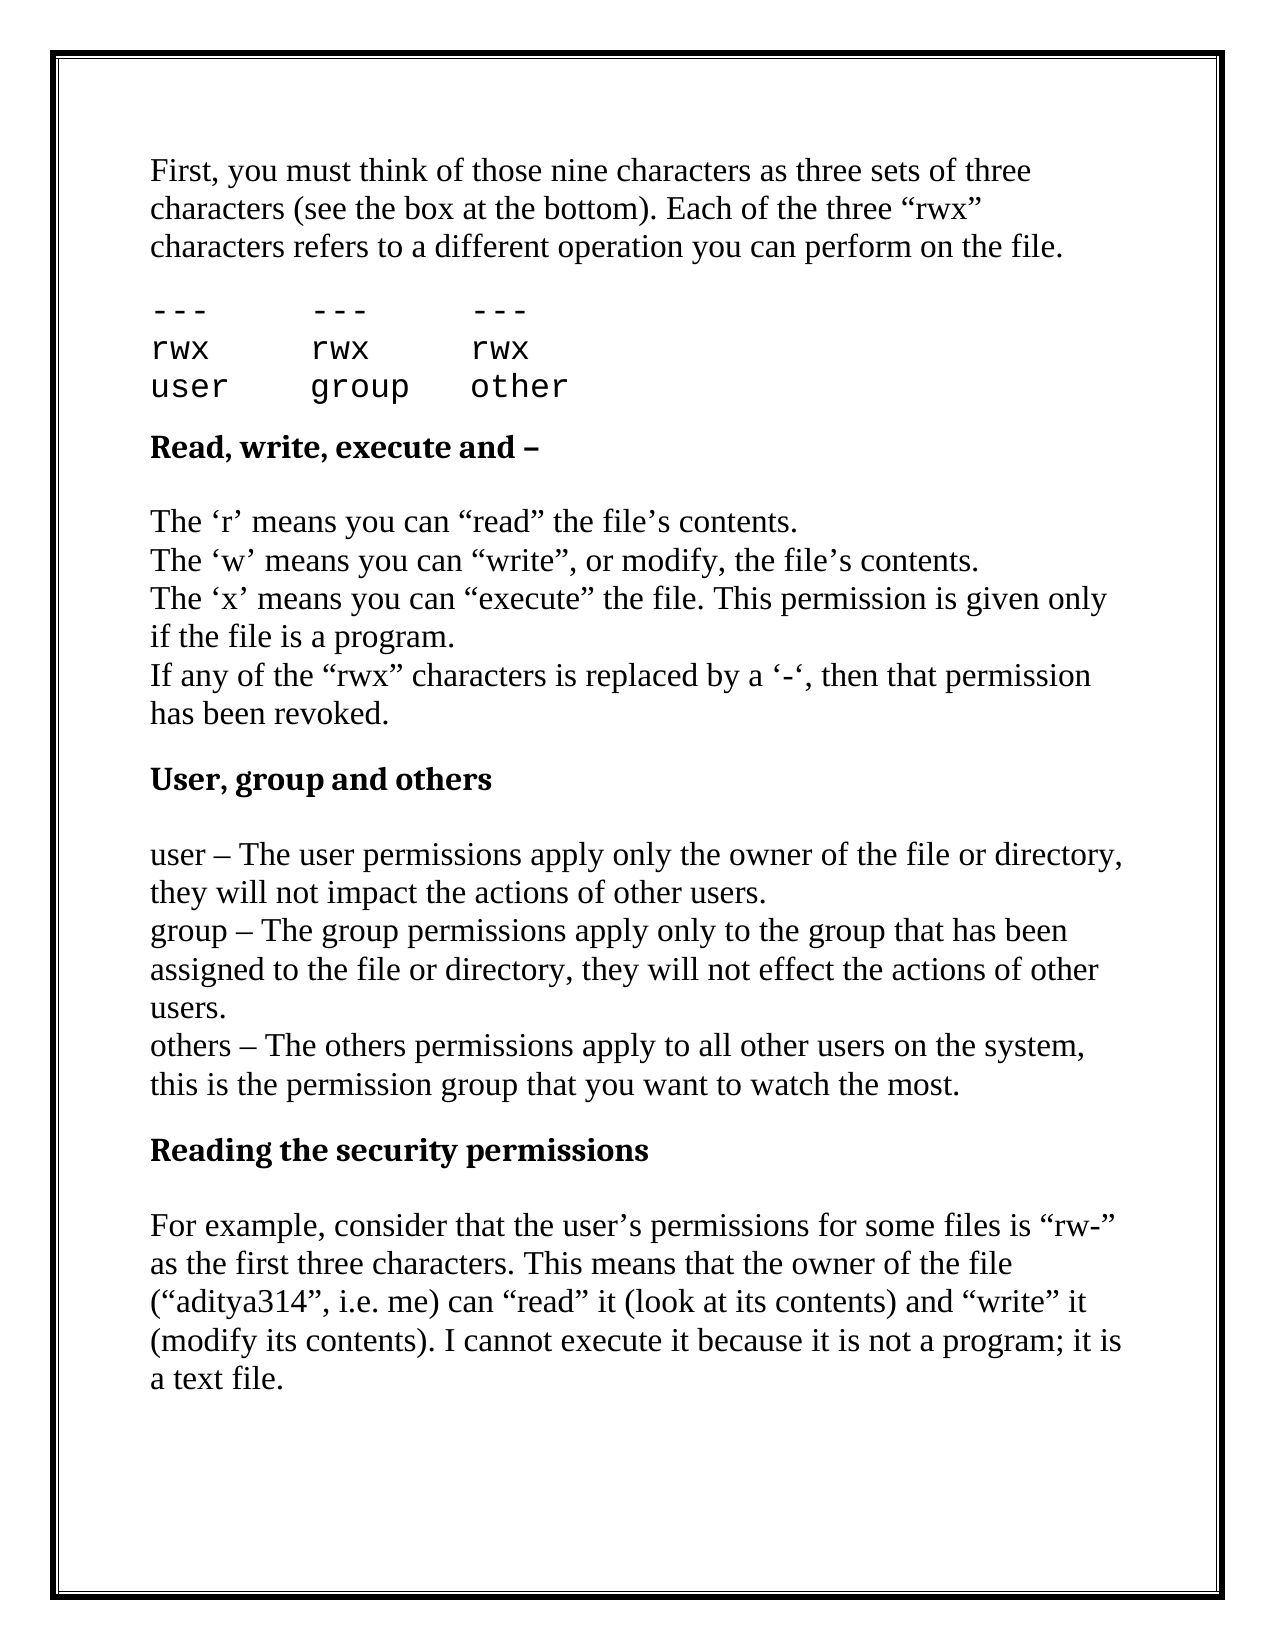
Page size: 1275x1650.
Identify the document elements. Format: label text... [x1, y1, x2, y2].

text --- --- --- [150, 294, 1125, 332]
subtitle Read, write, execute and – [150, 428, 1125, 467]
text The ‘r’ means you can “read” the file’s contents. The ‘w’ means you can “write”, or modify, the file’s contents. The ‘x’ means you can “execute” the file. This permission is given only if the file is a program. If any of the “rwx” characters is replaced by a ‘-‘, then that permission has been revoked. [150, 502, 1125, 732]
text First, you must think of those nine characters as three sets of three characters (see the box at the bottom). Each of the three “rwx” characters refers to a different operation you can perform on the file. [150, 150, 1125, 265]
subtitle User, group and others [150, 761, 1125, 799]
text For example, consider that the user’s permissions for some files is “rw-” as the first three characters. This means that the owner of the file (“aditya314”, i.e. me) can “read” it (look at its contents) and “write” it (modify its contents). I cannot execute it because it is not a program; it is a text file. [150, 1205, 1125, 1396]
text user group other [150, 370, 1125, 408]
text rwx rwx rwx [150, 332, 1125, 370]
text user – The user permissions apply only the owner of the file or directory, they will not impact the actions of other users. group – The group permissions apply only to the group that has been assigned to the file or directory, they will not effect the actions of other users. others – The others permissions apply to all other users on the system, this is the permission group that you want to watch the most. [150, 834, 1125, 1102]
subtitle Reading the security permissions [150, 1132, 1125, 1170]
